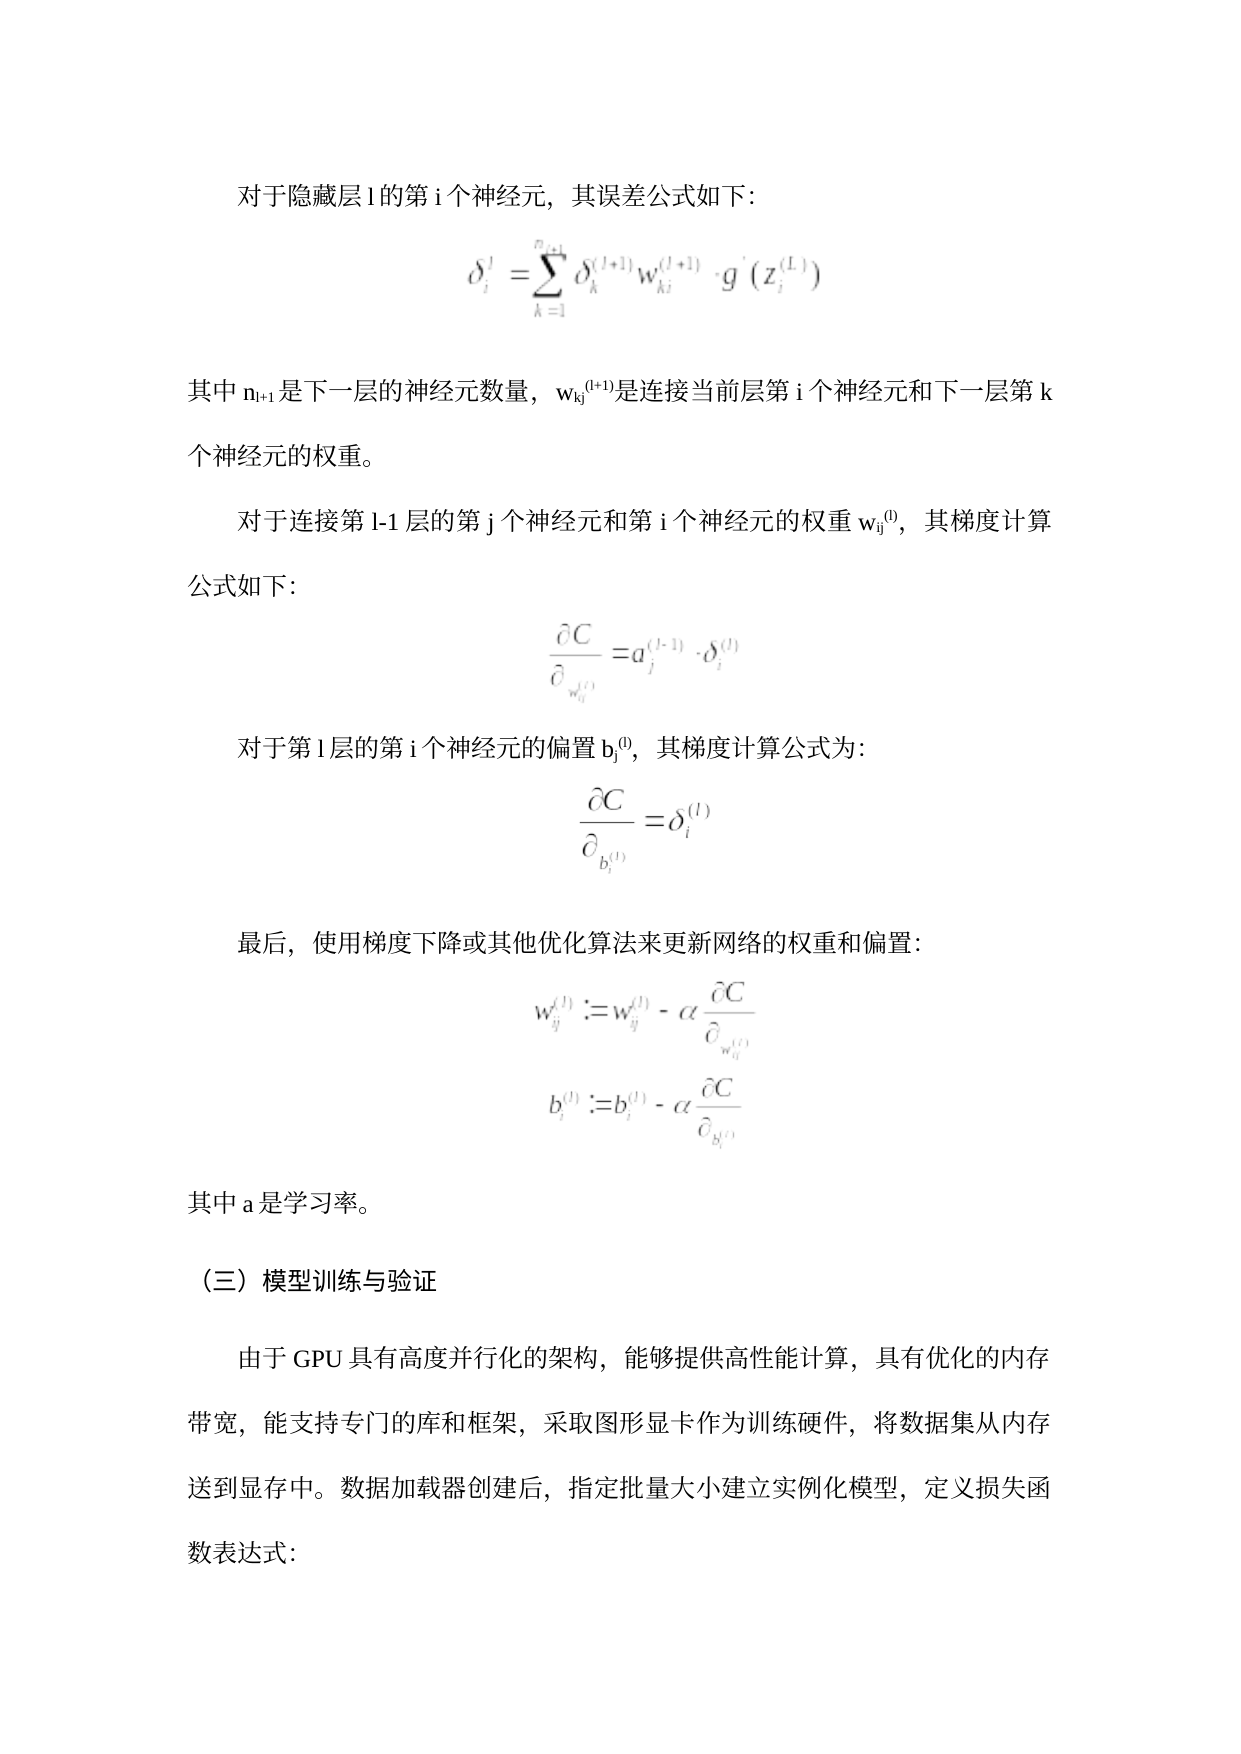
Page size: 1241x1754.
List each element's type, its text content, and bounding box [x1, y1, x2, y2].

text 最后，使用梯度下降或其他优化算法来更新网络的权重和偏置： [187, 909, 1053, 974]
text 由于GPU具有高度并行化的架构，能够提供高性能计算，具有优化的内存带宽，能支持专门的库和框架，采取图形显卡作为训练硬件，将数据集从内存送到显存中。数据加载器创建后，指定批量大小建立实例化模型，定义损失函数表达式： [187, 1324, 1053, 1584]
text 对于连接第l-1层的第j个神经元和第i个神经元的权重wij(l)，其梯度计算公式如下： [187, 487, 1053, 617]
text 其中nl+1是下一层的神经元数量，wkj(l+1)是连接当前层第i个神经元和下一层第k个神经元的权重。 [187, 357, 1053, 487]
text 其中a是学习率。 [187, 1169, 1053, 1234]
text 对于第l层的第i个神经元的偏置bj(l)，其梯度计算公式为： [187, 714, 1053, 779]
subtitle 模型训练与验证 [187, 1247, 1053, 1312]
text 对于隐藏层l的第i个神经元，其误差公式如下： [187, 162, 1053, 227]
